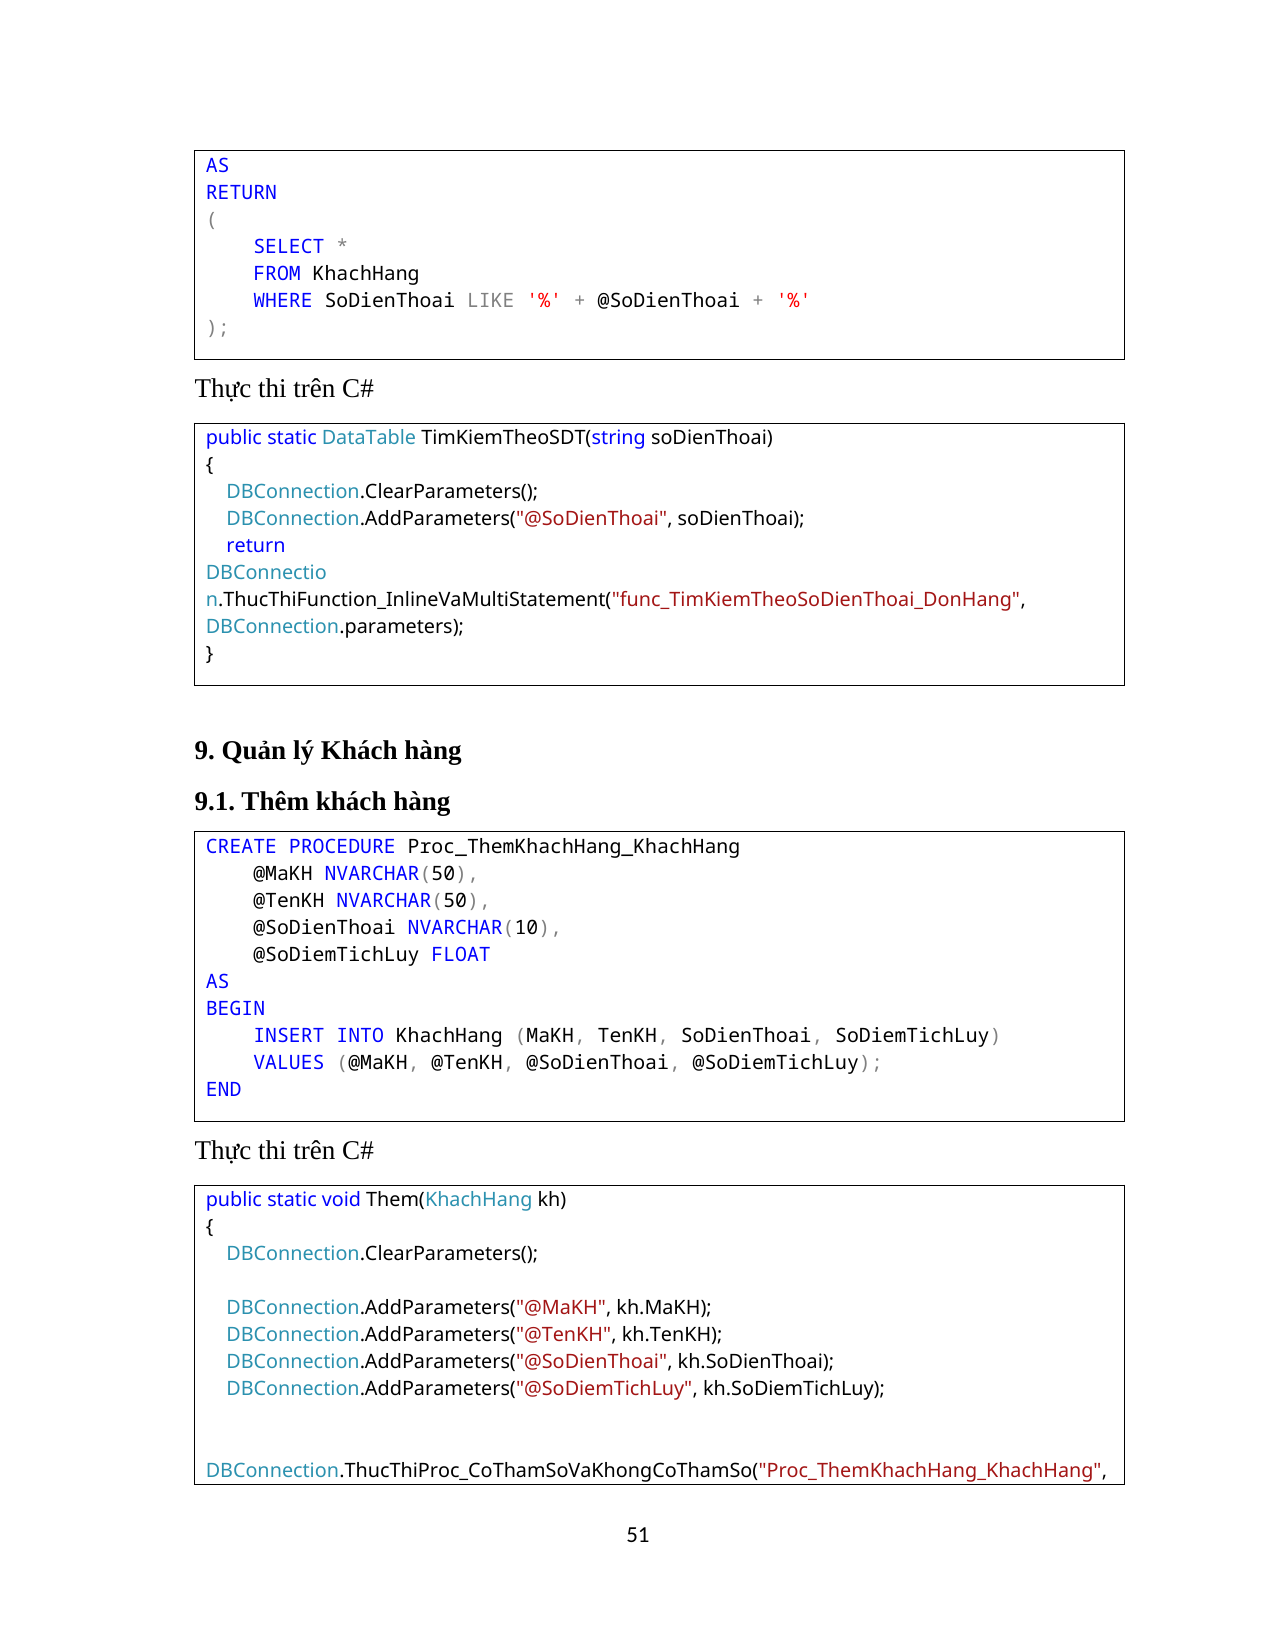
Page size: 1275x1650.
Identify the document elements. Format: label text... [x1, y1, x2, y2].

text Thực thi trên C# [194, 372, 1125, 403]
text Thực thi trên C# [194, 1134, 1125, 1166]
subtitle 9.1. Thêm khách hàng [194, 784, 1125, 816]
table_header CREATE PROCEDURE Proc_ThemKhachHang_KhachHang @MaKH NVARCHAR(50), @TenKH NVARCHAR(50), @SoDienThoai NVARCHAR(10), @SoDiemTichLuy FLOAT AS BEGIN INSERT INTO KhachHang (MaKH, TenKH, SoDienThoai, SoDiemTichLuy) VALUES (@MaKH, @TenKH, @SoDienThoai, @SoDiemTichLuy); END [195, 832, 1124, 1121]
subtitle 9. Quản lý Khách hàng [194, 734, 1125, 765]
